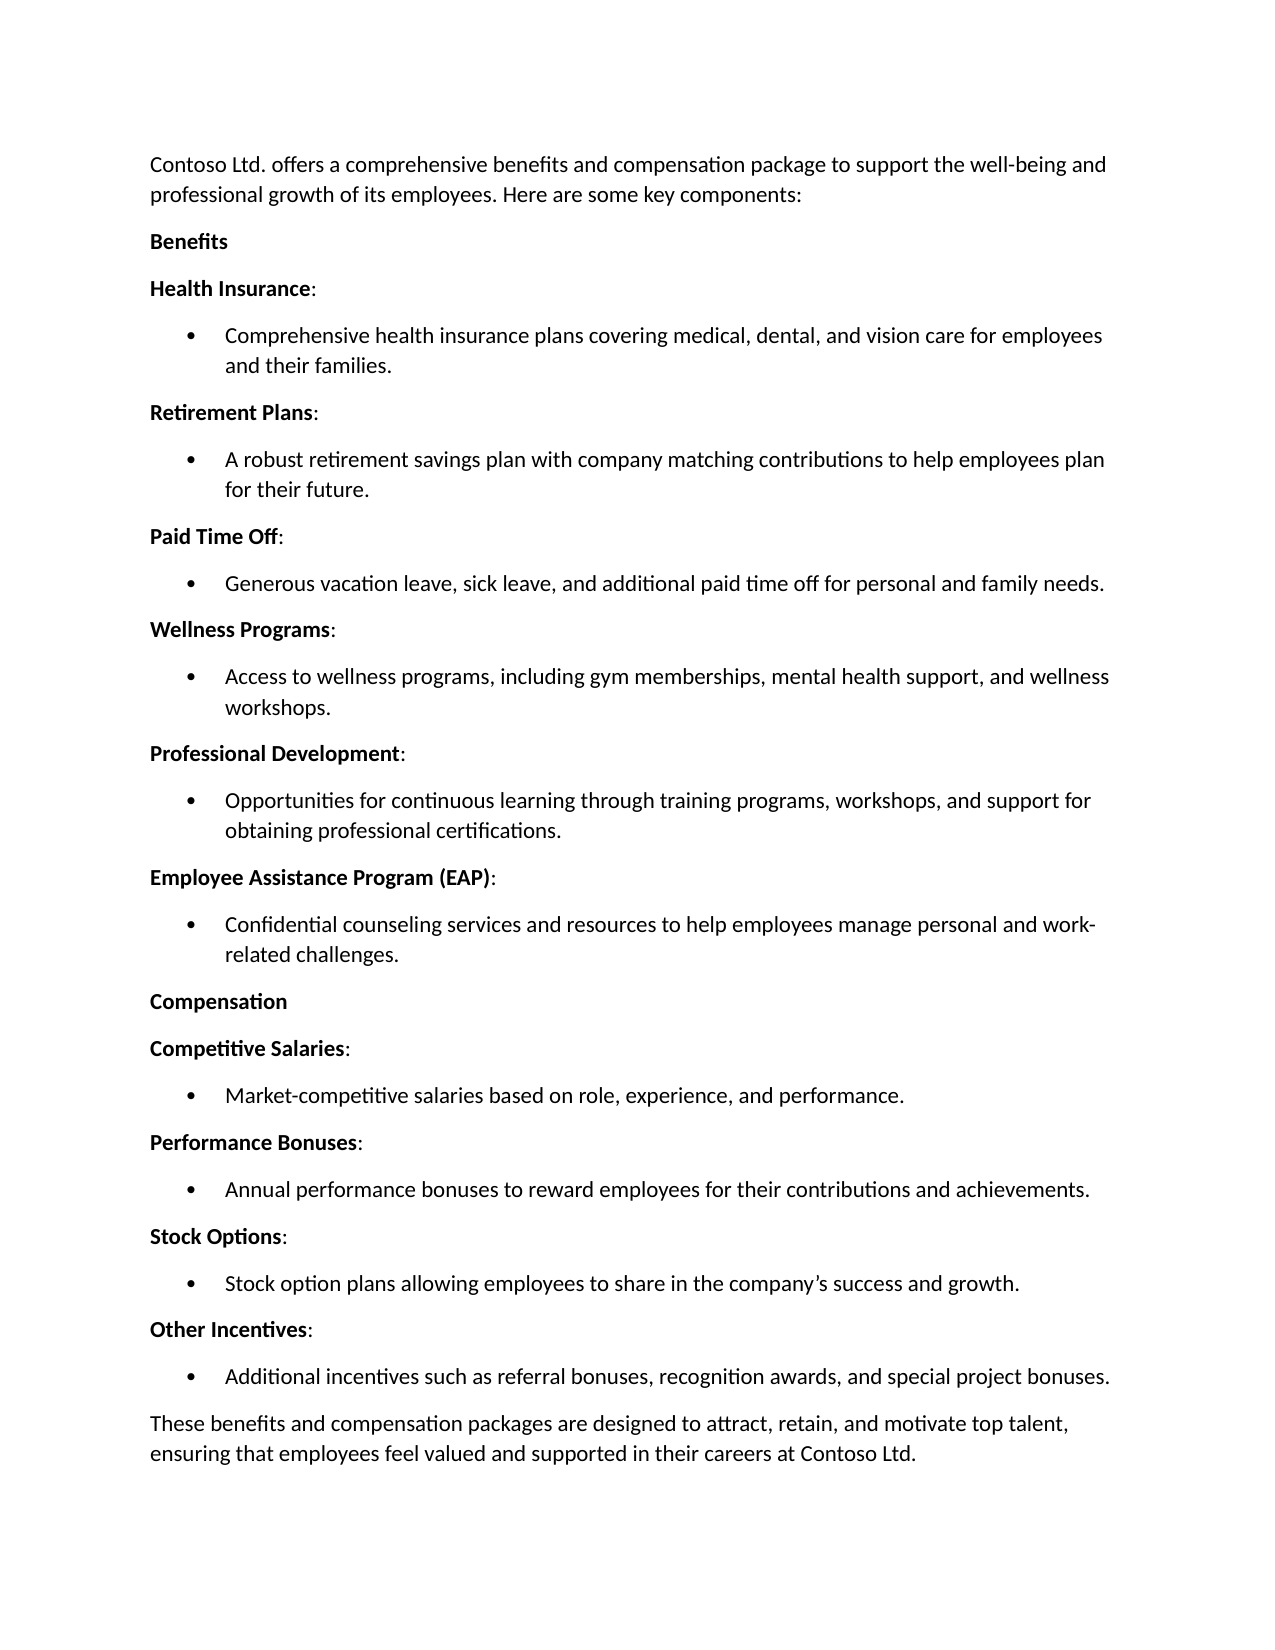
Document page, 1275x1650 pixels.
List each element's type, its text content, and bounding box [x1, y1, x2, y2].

text Stock Options: [150, 1222, 1125, 1250]
text Contoso Ltd. offers a comprehensive benefits and compensation package to support the well-being and professional growth of its employees. Here are some key components: [150, 150, 1125, 208]
text Professional Development: [150, 739, 1125, 768]
text Competitive Salaries: [150, 1034, 1125, 1062]
list Access to wellness programs, including gym memberships, mental health support, and wellness workshops. [187, 662, 1125, 721]
text Compensation [150, 987, 1125, 1016]
list Opportunities for continuous learning through training programs, workshops, and support for obtaining professional certifications. [187, 786, 1125, 845]
text Wellness Programs: [150, 616, 1125, 644]
text Benefits [150, 227, 1125, 255]
text Health Insurance: [150, 274, 1125, 302]
list Confidential counseling services and resources to help employees manage personal and work-related challenges. [187, 910, 1125, 969]
list Generous vacation leave, sick leave, and additional paid time off for personal and family needs. [187, 569, 1125, 597]
text Other Incentives: [150, 1316, 1125, 1344]
list Comprehensive health insurance plans covering medical, dental, and vision care for employees and their families. [187, 321, 1125, 379]
text Performance Bonuses: [150, 1128, 1125, 1156]
text Retirement Plans: [150, 398, 1125, 426]
list Stock option plans allowing employees to share in the company’s success and growth. [187, 1269, 1125, 1297]
text These benefits and compensation packages are designed to attract, retain, and motivate top talent, ensuring that employees feel valued and supported in their careers at Contoso Ltd. [150, 1409, 1125, 1468]
list Additional incentives such as referral bonuses, recognition awards, and special project bonuses. [187, 1362, 1125, 1391]
list Market-competitive salaries based on role, experience, and performance. [187, 1081, 1125, 1109]
list A robust retirement savings plan with company matching contributions to help employees plan for their future. [187, 445, 1125, 503]
list Annual performance bonuses to reward employees for their contributions and achievements. [187, 1175, 1125, 1203]
text Employee Assistance Program (EAP): [150, 863, 1125, 892]
text Paid Time Off: [150, 522, 1125, 550]
